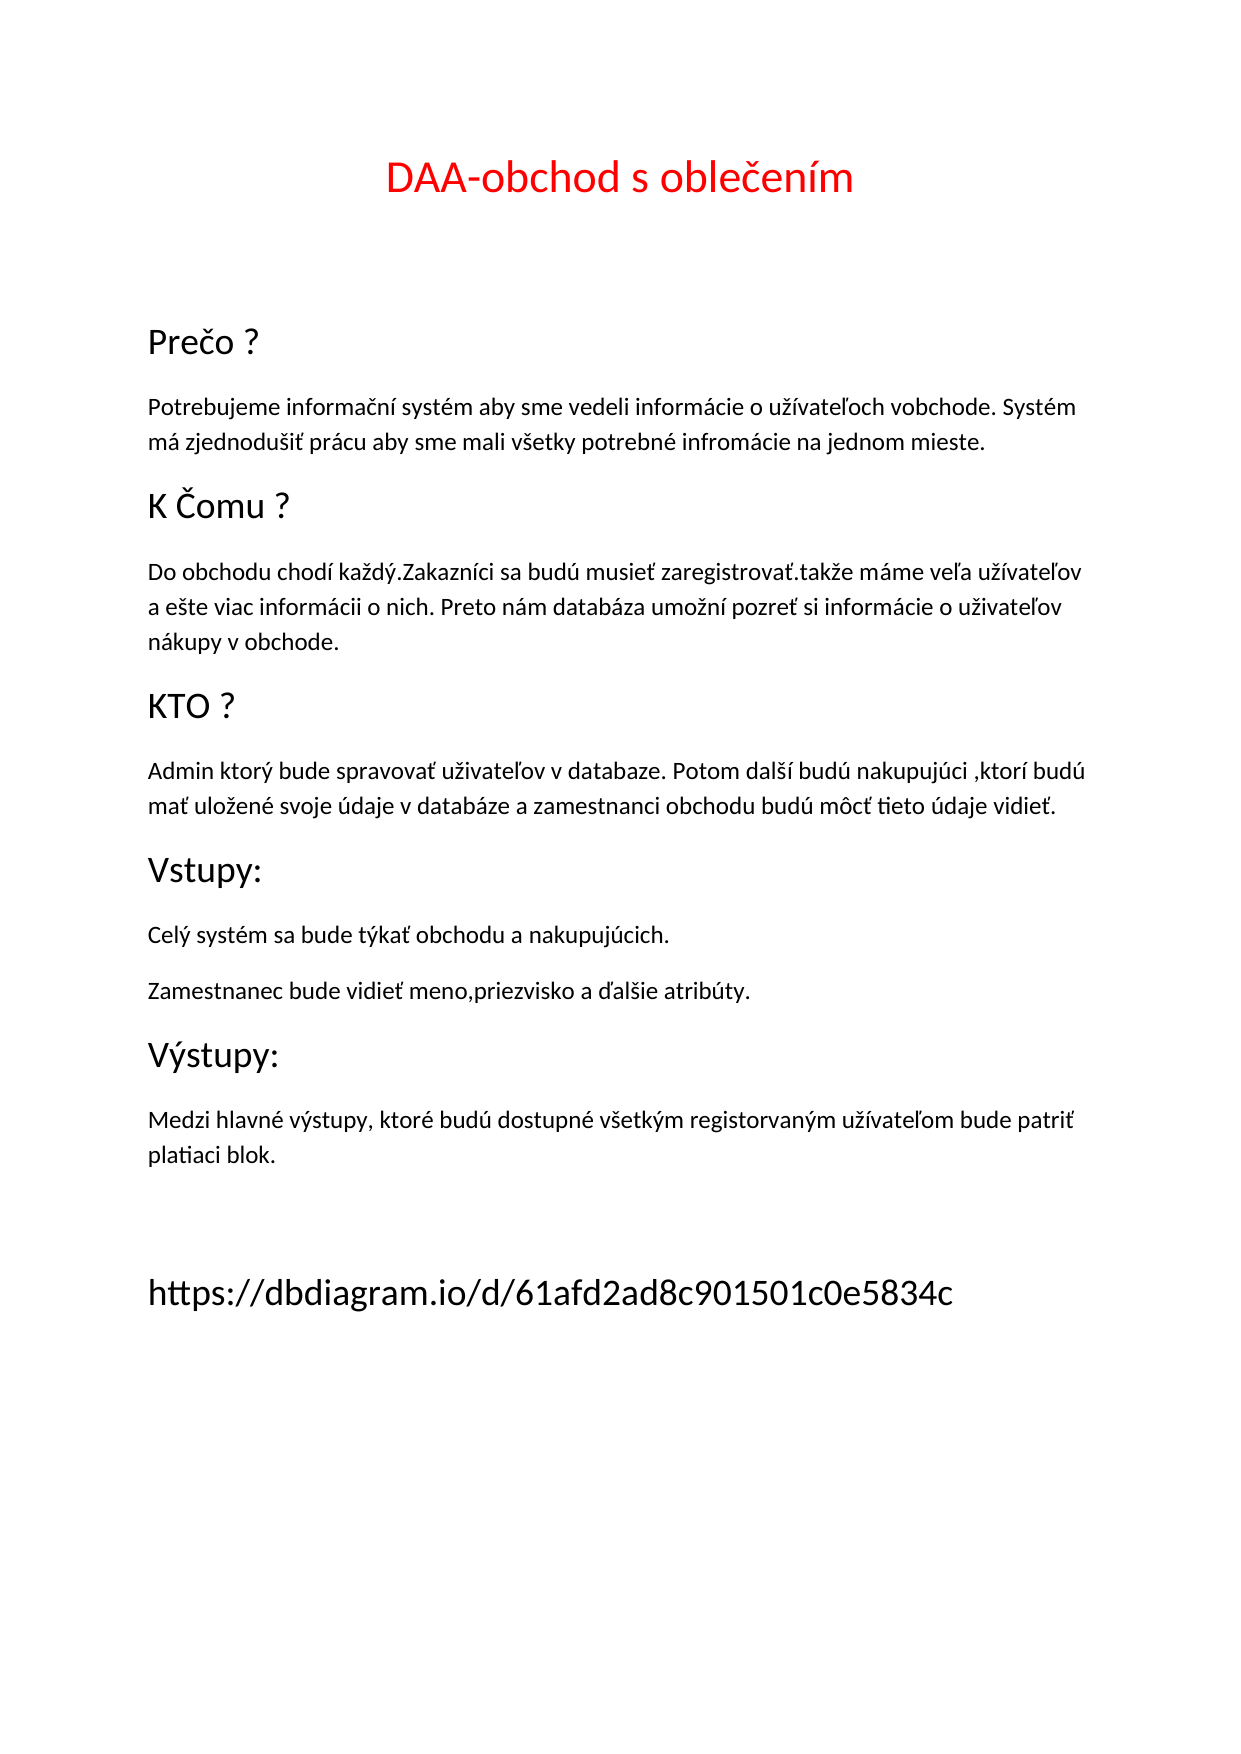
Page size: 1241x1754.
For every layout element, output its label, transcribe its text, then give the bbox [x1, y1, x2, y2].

text KTO ? [148, 682, 1093, 727]
text Zamestnanec bude vidieť meno,priezvisko a ďalšie atribúty. [148, 975, 1093, 1006]
text DAA-obchod s oblečením [148, 148, 1093, 203]
text Celý systém sa bude týkať obchodu a nakupujúcich. [148, 919, 1093, 950]
text Potrebujeme informační systém aby sme vedeli informácie o užívateľoch vobchode. Systém má zjednodušiť prácu aby sme mali všetky potrebné infromácie na jednom mieste. [148, 391, 1093, 457]
text K Čomu ? [148, 482, 1093, 528]
text Do obchodu chodí každý.Zakazníci sa budú musieť zaregistrovať.takže máme veľa užívateľov a ešte viac informácii o nich. Preto nám databáza umožní pozreť si informácie o uživateľov nákupy v obchode. [148, 556, 1093, 656]
text Medzi hlavné výstupy, ktoré budú dostupné všetkým registorvaným užívateľom bude patriť platiaci blok. [148, 1105, 1093, 1170]
text Prečo ? [148, 318, 1093, 364]
text Admin ktorý bude spravovať uživateľov v databaze. Potom další budú nakupujúci ,ktorí budú mať uložené svoje údaje v databáze a zamestnanci obchodu budú môcť tieto údaje vidieť. [148, 755, 1093, 821]
text https://dbdiagram.io/d/61afd2ad8c901501c0e5834c [148, 1269, 1093, 1315]
text Výstupy: [148, 1031, 1093, 1077]
text Vstupy: [148, 846, 1093, 892]
